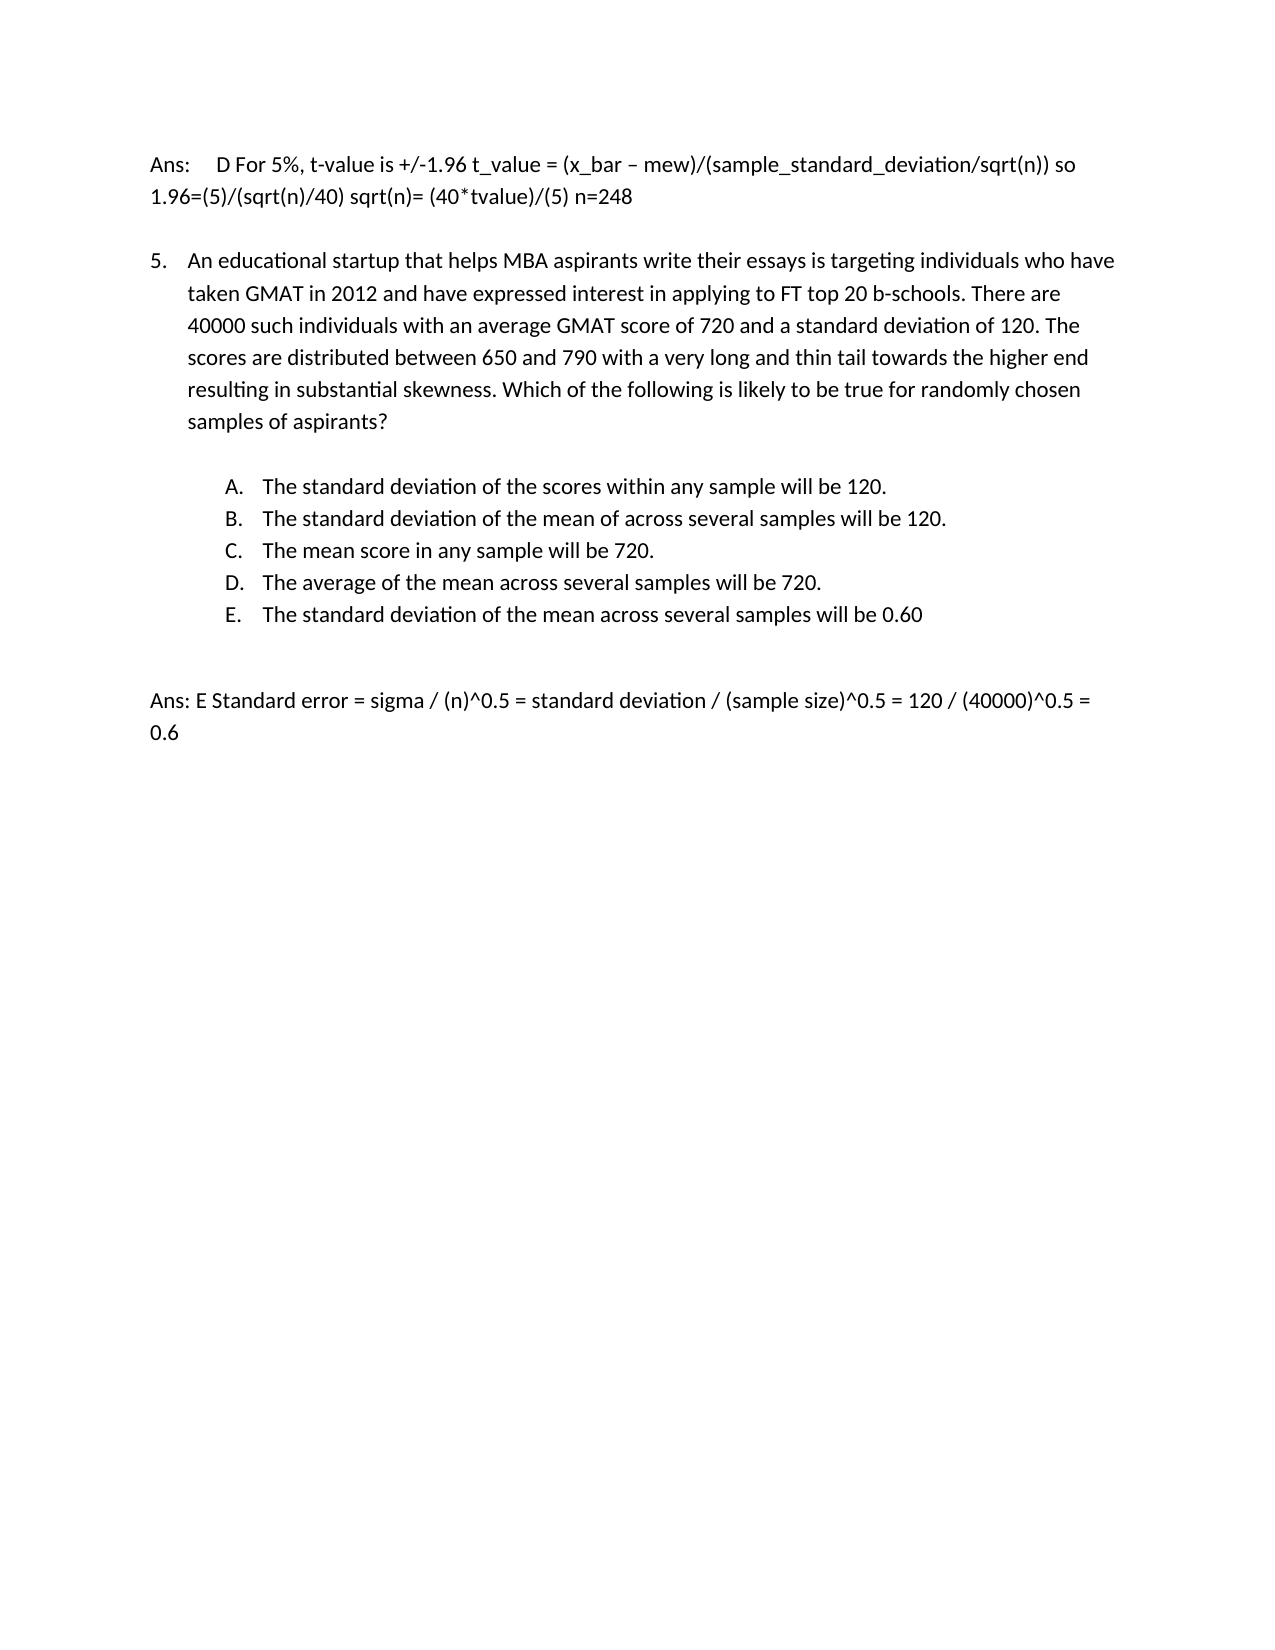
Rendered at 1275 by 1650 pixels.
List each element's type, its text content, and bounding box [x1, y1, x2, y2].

list An educational startup that helps MBA aspirants write their essays is targeting individuals who have taken GMAT in 2012 and have expressed interest in applying to FT top 20 b-schools. There are 40000 such individuals with an average GMAT score of 720 and a standard deviation of 120. The scores are distributed between 650 and 790 with a very long and thin tail towards the higher end resulting in substantial skewness. Which of the following is likely to be true for randomly chosen samples of aspirants? [150, 247, 1125, 436]
list The standard deviation of the scores within any sample will be 120. [225, 472, 1125, 500]
text Ans: D For 5%, t-value is +/-1.96 t_value = (x_bar – mew)/(sample_standard_deviation/sqrt(n)) so 1.96=(5)/(sqrt(n)/40) sqrt(n)= (40*tvalue)/(5) n=248 [150, 150, 1125, 210]
list The standard deviation of the mean across several samples will be 0.60 [225, 601, 1125, 629]
text Ans: E Standard error = sigma / (n)^0.5 = standard deviation / (sample size)^0.5 = 120 / (40000)^0.5 = 0.6 [150, 686, 1125, 746]
list The mean score in any sample will be 720. [225, 536, 1125, 564]
list The average of the mean across several samples will be 720. [225, 568, 1125, 596]
list The standard deviation of the mean of across several samples will be 120. [225, 504, 1125, 532]
